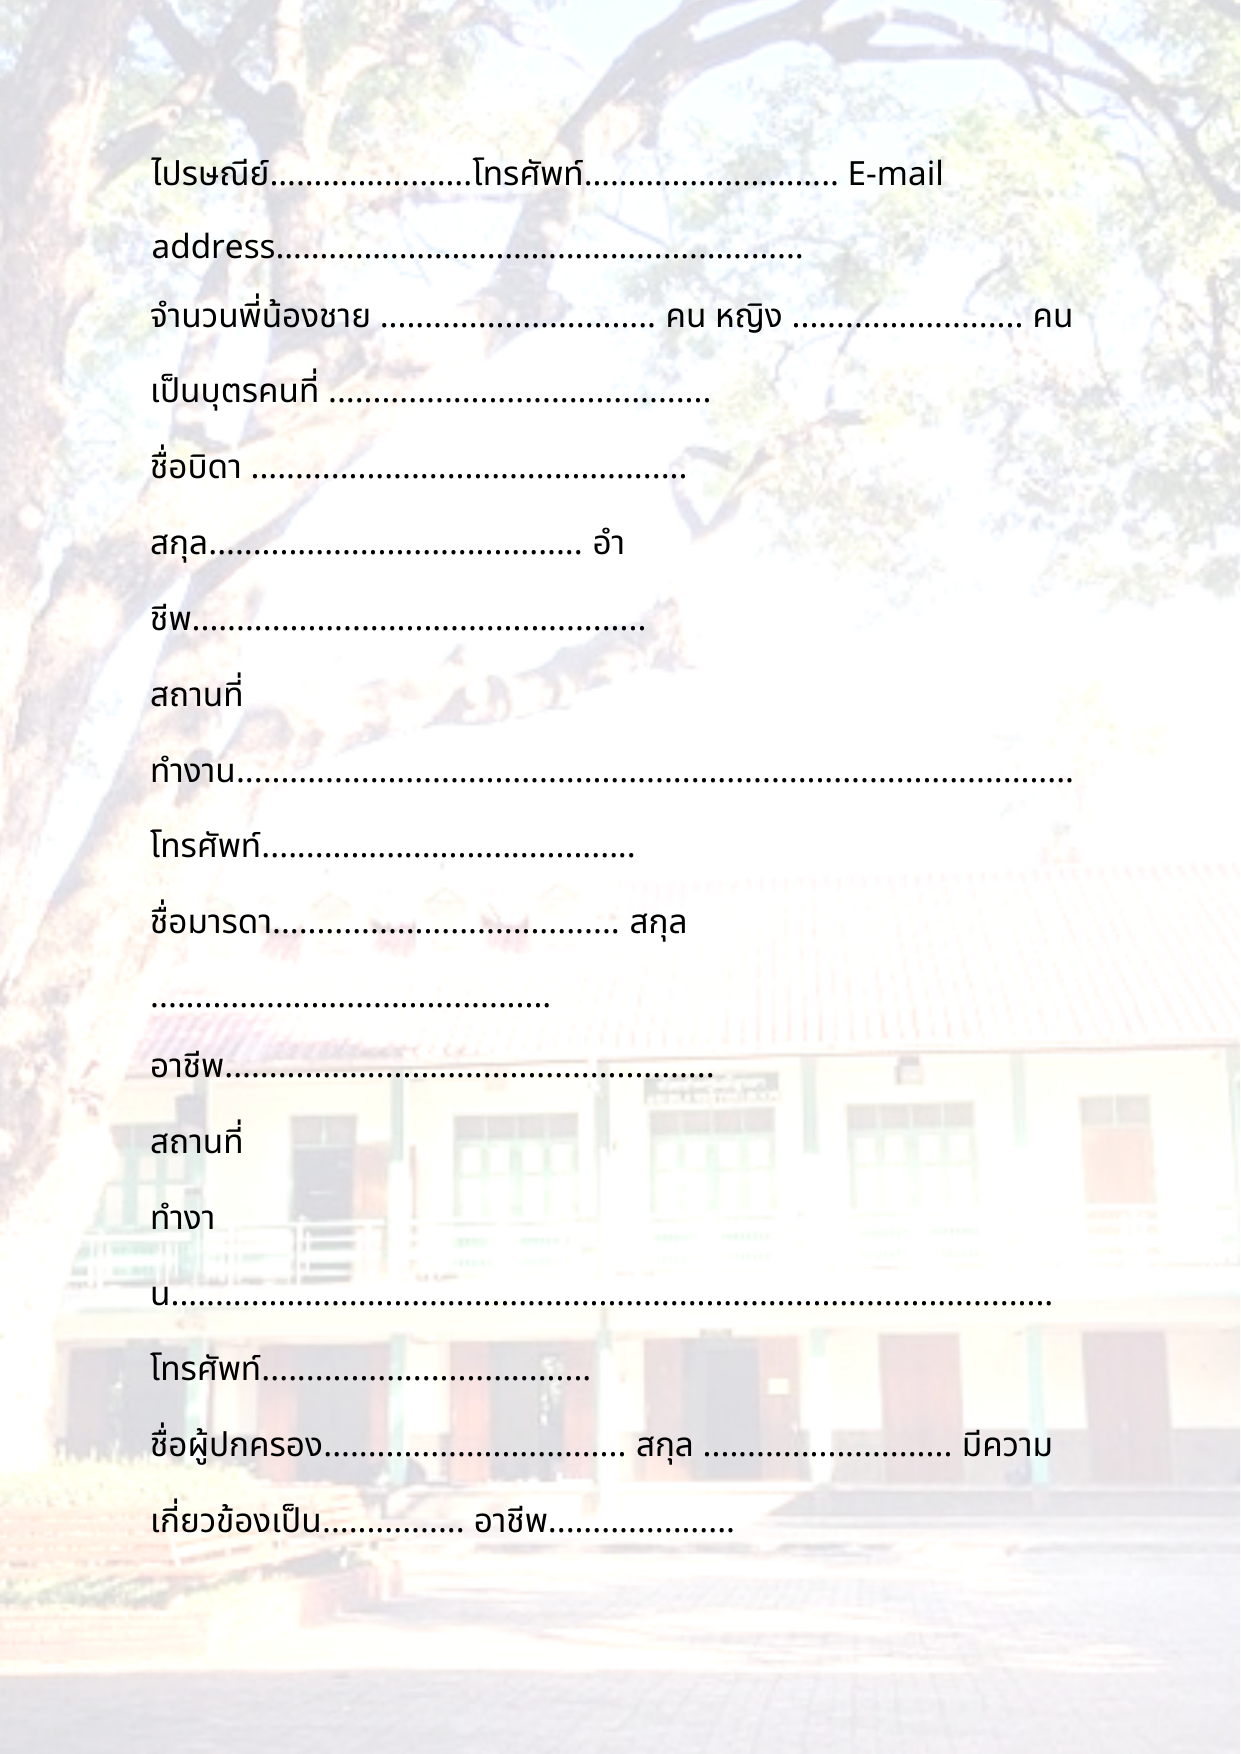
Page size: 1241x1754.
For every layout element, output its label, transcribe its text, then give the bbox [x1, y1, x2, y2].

text จำนวนพี่น้องชาย ............................... คน หญิง .......................... คน เป็นบุตรคนที่ ........................................... [150, 291, 1090, 418]
text สถานที่ทำงาน.............................................................................................. โทรศัพท์.......................................... [150, 671, 1090, 873]
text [150, 1118, 1090, 1396]
text ชื่อมารดา....................................... สกุล ............................................. อาชีพ....................................................... [150, 898, 1090, 1093]
text ชื่อบิดา ................................................. สกุล.......................................... อำชีพ................................................... [150, 443, 1090, 646]
text ชื่อผู้ปกครอง.................................. สกุล ............................ มีความเกี่ยวข้องเป็น................ อาชีพ..................... [150, 1421, 1090, 1548]
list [151, 150, 1090, 269]
